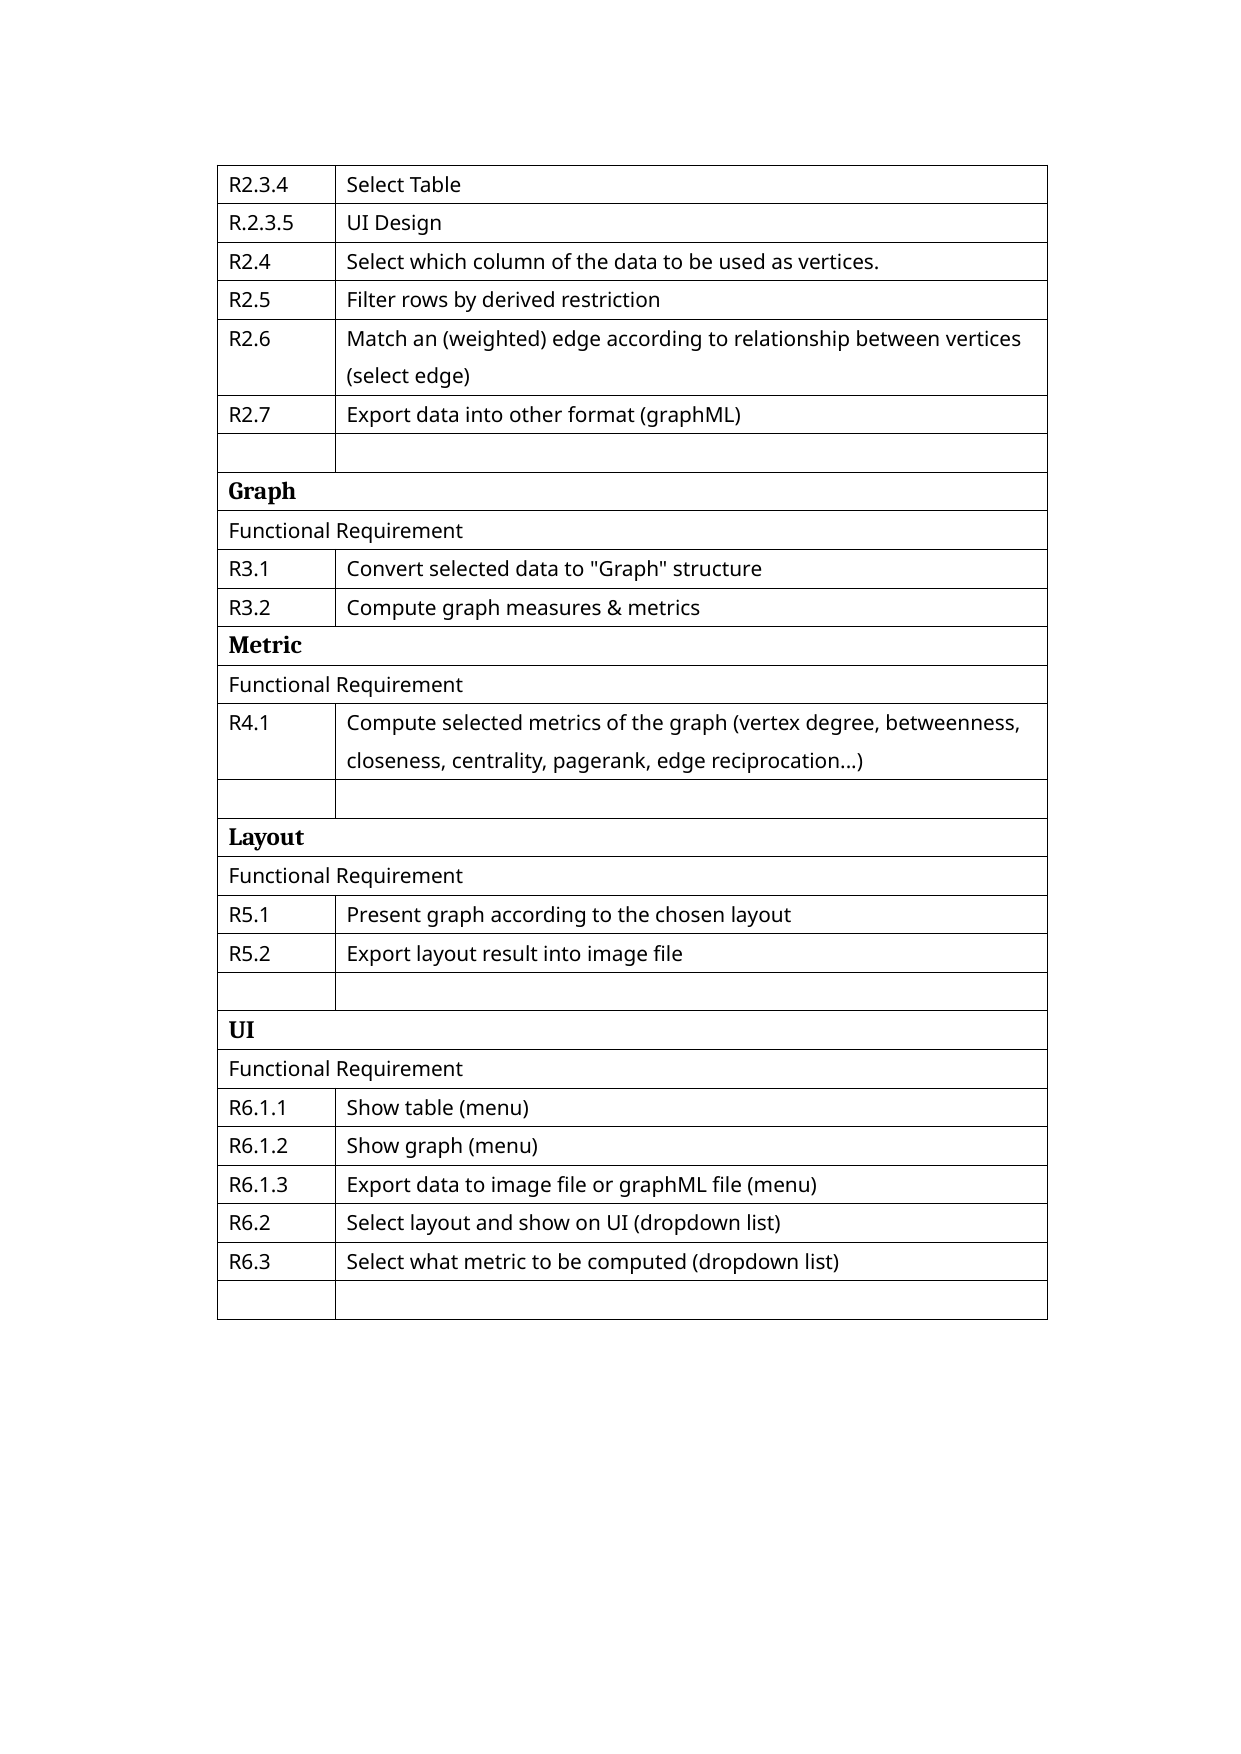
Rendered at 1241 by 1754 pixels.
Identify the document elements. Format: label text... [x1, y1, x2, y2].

table_cell Compute selected metrics of the graph (vertex degree, betweenness, closeness, centrality, pagerank, edge reciprocation...) [336, 704, 1047, 779]
table_cell Select which column of the data to be used as vertices. [336, 243, 1047, 280]
table_cell R.2.3.5 [218, 204, 335, 242]
table_cell R6.1.1 [218, 1089, 335, 1126]
table_cell Functional Requirement [218, 857, 1047, 895]
table_cell R6.1.2 [218, 1127, 335, 1164]
table_cell R3.2 [218, 589, 335, 626]
table_cell [336, 973, 1047, 1010]
table_cell Compute graph measures & metrics [336, 589, 1047, 626]
table_cell UI [218, 1011, 1047, 1049]
table_cell [336, 780, 1047, 818]
table_cell Select Table [336, 166, 1047, 203]
table_cell R6.3 [218, 1243, 335, 1280]
table_cell Present graph according to the chosen layout [336, 896, 1047, 933]
table_cell R2.3.4 [218, 166, 335, 203]
table_cell R5.2 [218, 934, 335, 972]
table_cell R6.1.3 [218, 1166, 335, 1203]
table_cell Export data to image file or graphML file (menu) [336, 1166, 1047, 1203]
table_cell Functional Requirement [218, 666, 1047, 703]
table_cell R2.5 [218, 281, 335, 319]
table_cell Match an (weighted) edge according to relationship between vertices (select edge) [336, 320, 1047, 395]
table_cell [218, 973, 335, 1010]
table_cell R5.1 [218, 896, 335, 933]
table_cell Functional Requirement [218, 1050, 1047, 1087]
table_cell [336, 1281, 1047, 1319]
table_cell R2.7 [218, 396, 335, 433]
table_cell [218, 780, 335, 818]
table_cell R6.2 [218, 1204, 335, 1242]
table_cell R2.4 [218, 243, 335, 280]
table_cell Functional Requirement [218, 511, 1047, 549]
table_cell Show table (menu) [336, 1089, 1047, 1126]
table_cell Show graph (menu) [336, 1127, 1047, 1164]
table_cell Metric [218, 627, 1047, 664]
table_cell UI Design [336, 204, 1047, 242]
table_cell [336, 434, 1047, 472]
table_cell Layout [218, 819, 1047, 856]
table_cell Export layout result into image file [336, 934, 1047, 972]
table_cell [218, 434, 335, 472]
table_cell [218, 1281, 335, 1319]
table_cell Select what metric to be computed (dropdown list) [336, 1243, 1047, 1280]
table_cell Convert selected data to "Graph" structure [336, 550, 1047, 587]
table_cell Graph [218, 473, 1047, 510]
table_cell R3.1 [218, 550, 335, 587]
table_cell R4.1 [218, 704, 335, 779]
table_cell Filter rows by derived restriction [336, 281, 1047, 319]
table_cell R2.6 [218, 320, 335, 395]
table_cell Export data into other format (graphML) [336, 396, 1047, 433]
table_cell Select layout and show on UI (dropdown list) [336, 1204, 1047, 1242]
